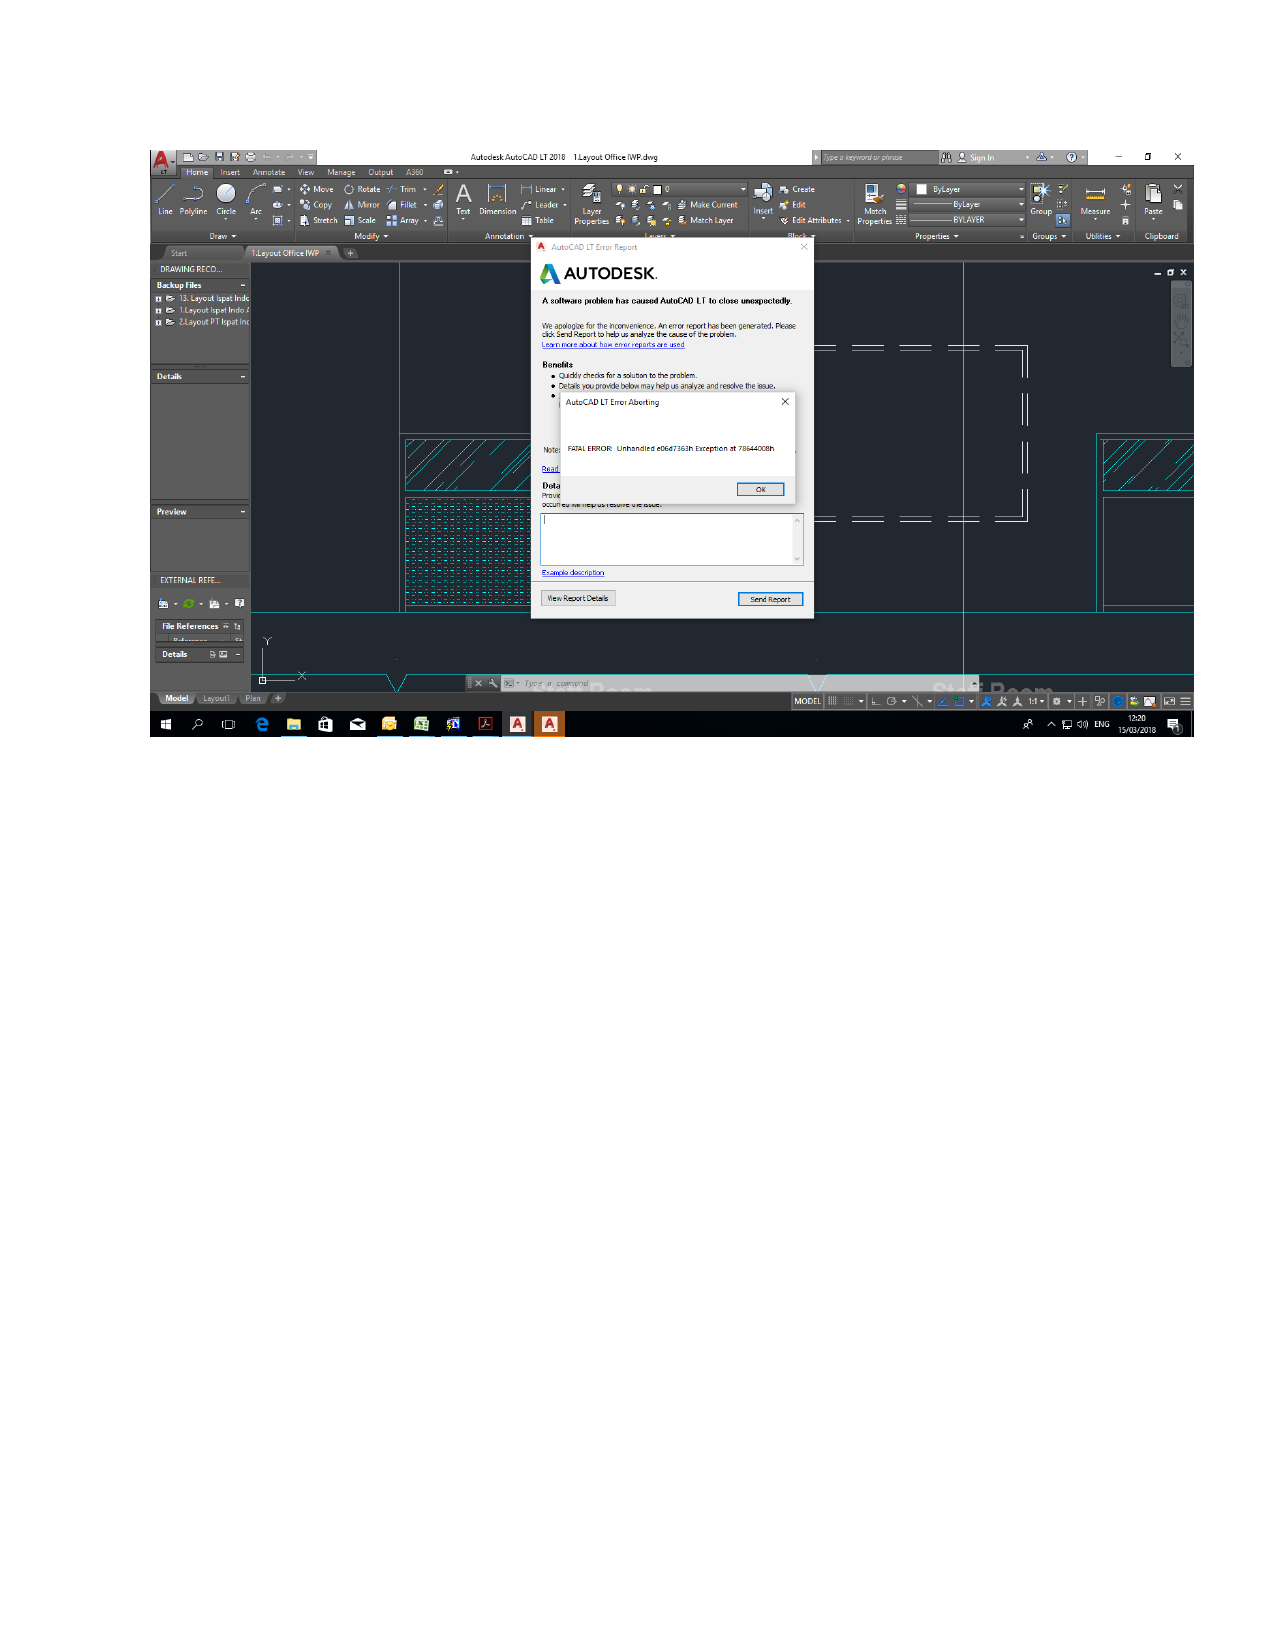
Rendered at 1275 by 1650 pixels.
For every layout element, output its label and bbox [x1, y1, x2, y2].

picture [150, 150, 1194, 737]
